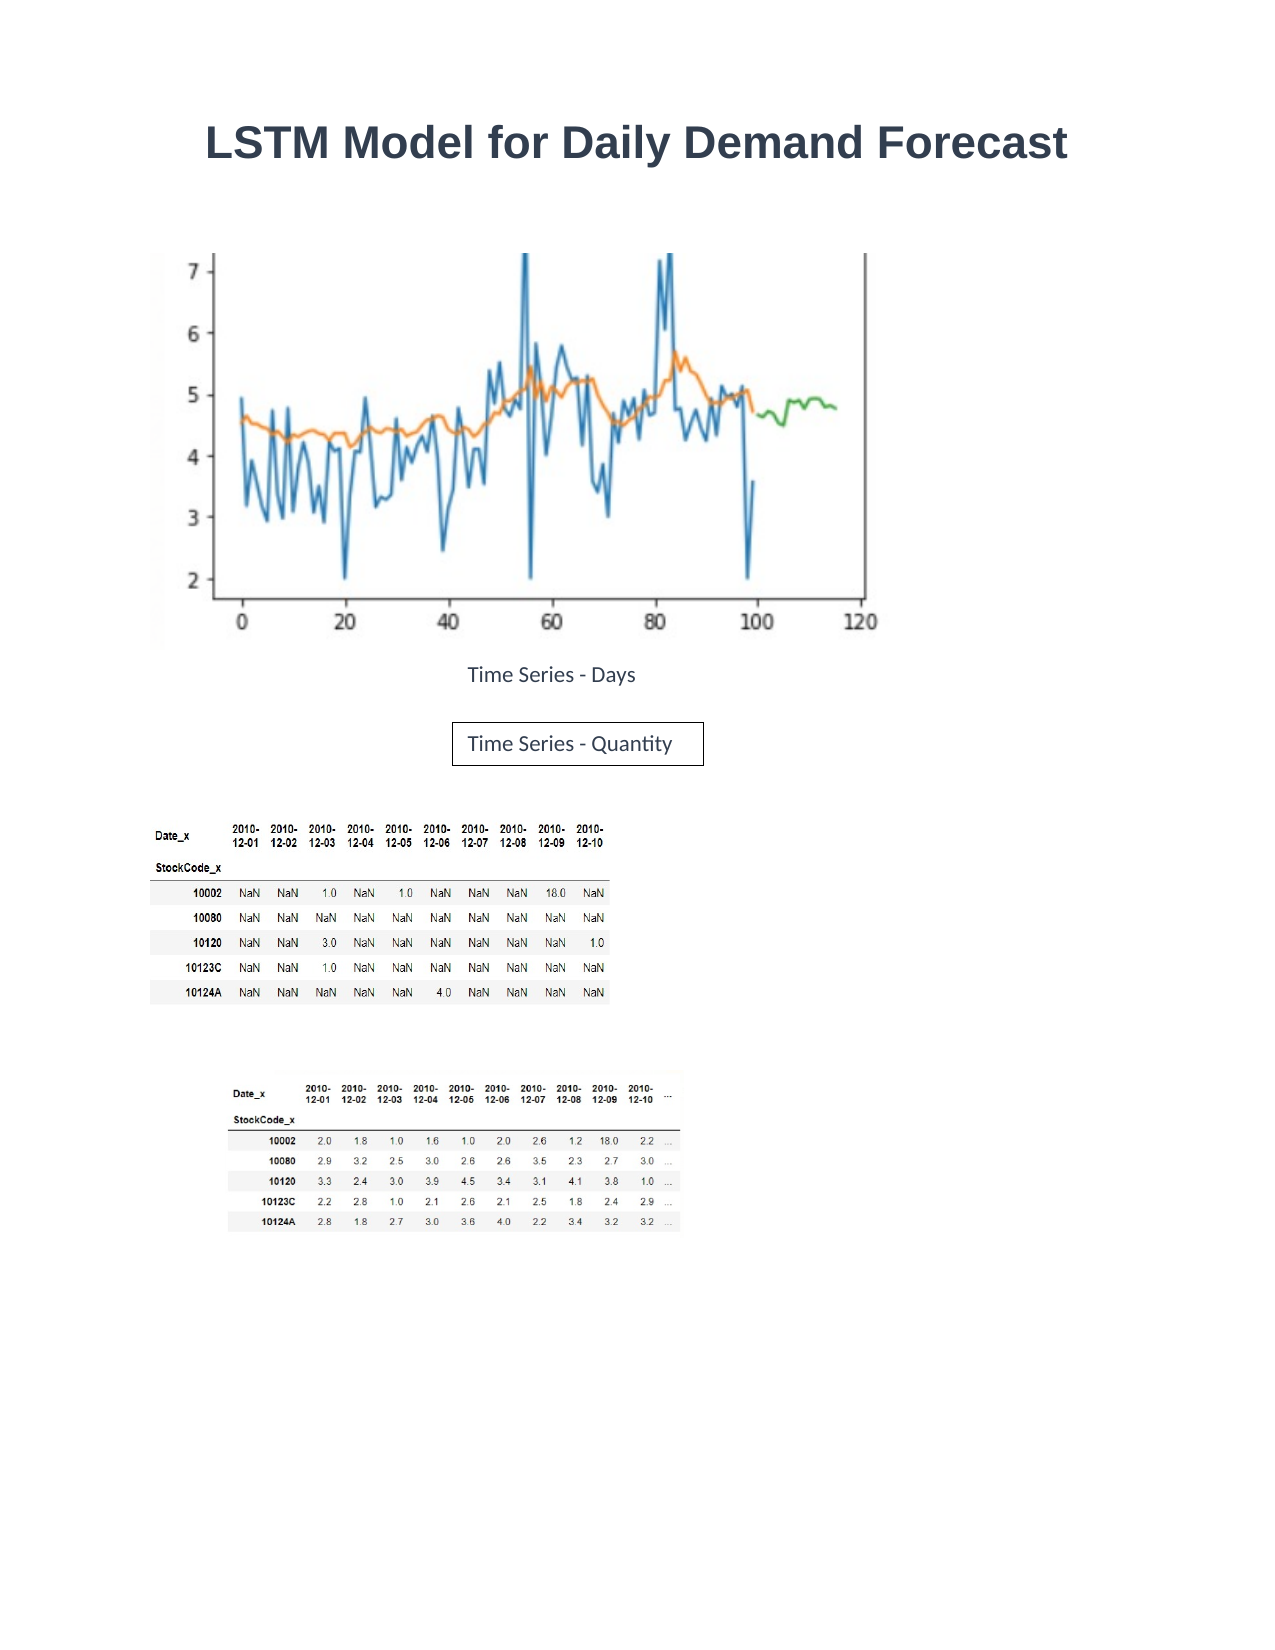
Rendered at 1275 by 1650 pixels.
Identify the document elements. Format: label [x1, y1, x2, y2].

picture [150, 253, 911, 650]
picture [150, 809, 610, 1005]
picture [225, 1070, 685, 1238]
